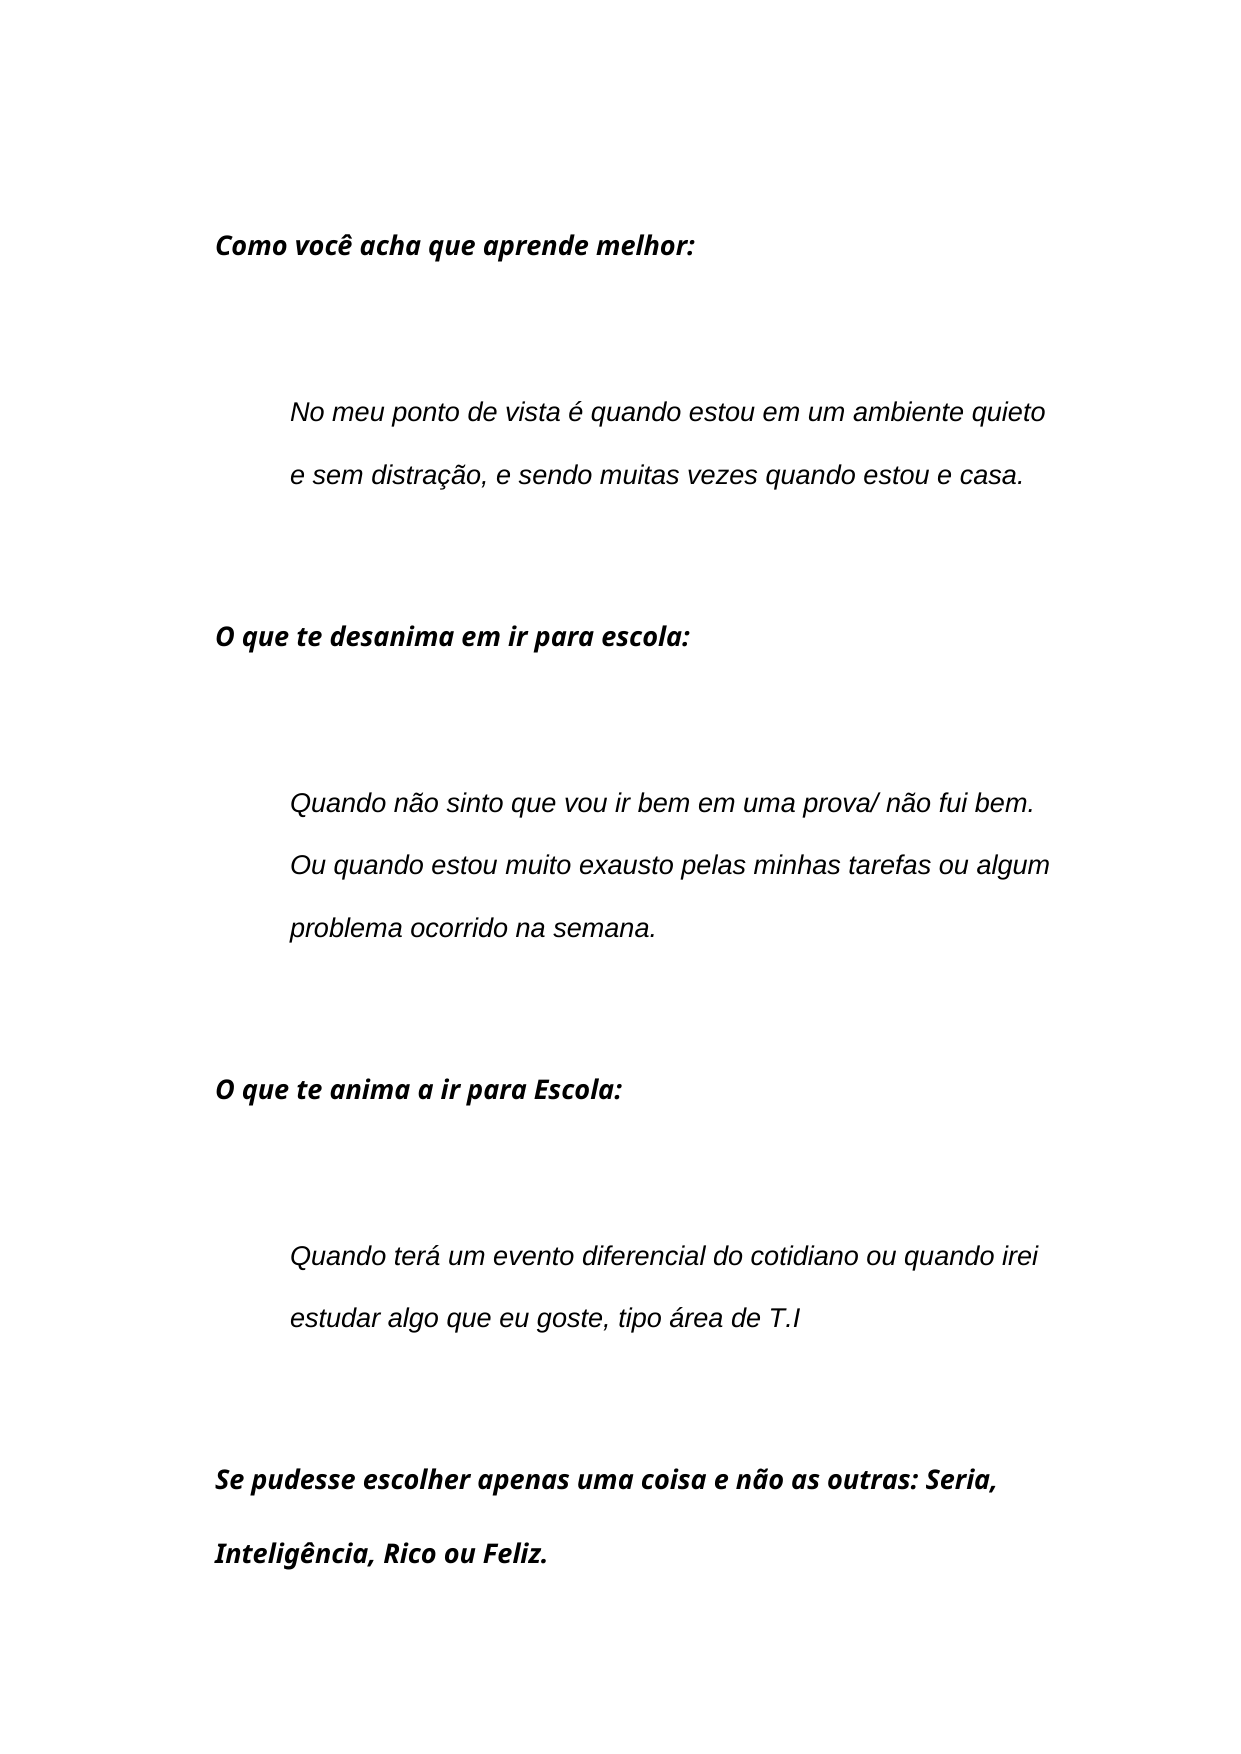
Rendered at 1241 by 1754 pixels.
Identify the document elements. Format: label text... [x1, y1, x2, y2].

text O que te desanima em ir para escola: [215, 617, 1063, 654]
text Se pudesse escolher apenas uma coisa e não as outras: Seria, Inteligência, Rico ou Feliz. [215, 1461, 1063, 1571]
text O que te anima a ir para Escola: [215, 1070, 1063, 1107]
text Quando não sinto que vou ir bem em uma prova/ não fui bem. Ou quando estou muito exausto pelas minhas tarefas ou algum problema ocorrido na semana. [290, 787, 1063, 943]
text No meu ponto de vista é quando estou em um ambiente quieto e sem distração, e sendo muitas vezes quando estou e casa. [290, 396, 1063, 490]
text Como você acha que aprende melhor: [215, 227, 1063, 264]
text Quando terá um evento diferencial do cotidiano ou quando irei estudar algo que eu goste, tipo área de T.I [290, 1240, 1063, 1333]
